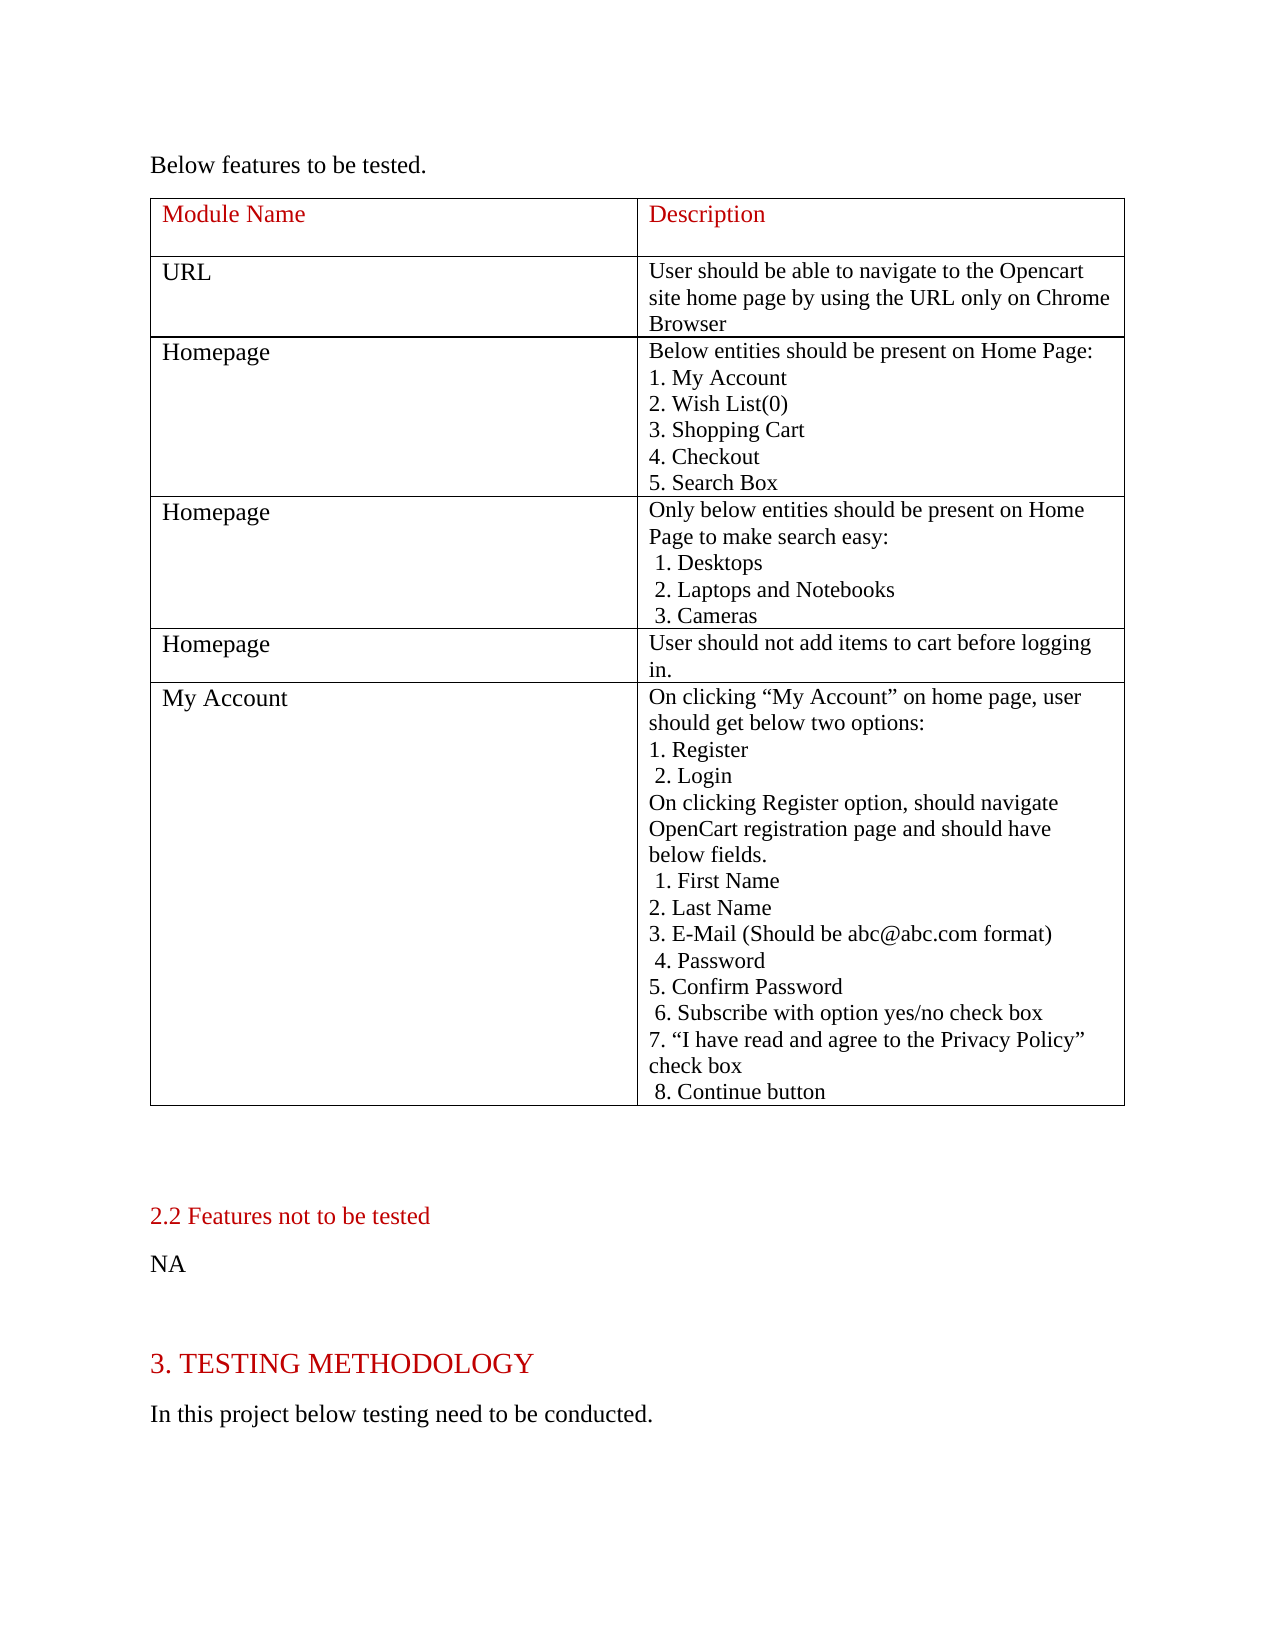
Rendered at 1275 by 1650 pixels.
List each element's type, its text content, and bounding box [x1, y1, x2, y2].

table_cell Only below entities should be present on Home Page to make search easy: 1. Desktops 2. Laptops and Notebooks 3. Cameras [638, 497, 1124, 628]
table_cell Homepage [151, 338, 637, 496]
text 3. TESTING METHODOLOGY [150, 1346, 1125, 1380]
text Below features to be tested. [150, 150, 1125, 179]
table_cell User should not add items to cart before logging in. [638, 629, 1124, 682]
text 2.2 Features not to be tested [150, 1201, 1125, 1230]
table_cell Homepage [151, 629, 637, 682]
table_header Module Name [151, 199, 637, 256]
table_cell My Account [151, 683, 637, 1105]
text In this project below testing need to be conducted. [150, 1399, 1125, 1428]
table_cell URL [151, 257, 637, 336]
text NA [150, 1249, 1125, 1278]
table_cell On clicking “My Account” on home page, user should get below two options: 1. Register 2. Login On clicking Register option, should navigate OpenCart registration page and should have below fields. 1. First Name 2. Last Name 3. E-Mail (Should be abc@abc.com format) 4. Password 5. Confirm Password 6. Subscribe with option yes/no check box 7. “I have read and agree to the Privacy Policy” check box 8. Continue button [638, 683, 1124, 1105]
table_cell User should be able to navigate to the Opencart site home page by using the URL only on Chrome Browser [638, 257, 1124, 336]
table_cell Below entities should be present on Home Page: 1. My Account 2. Wish List(0) 3. Shopping Cart 4. Checkout 5. Search Box [638, 338, 1124, 496]
table_header Description [638, 199, 1124, 256]
table_cell Homepage [151, 497, 637, 628]
